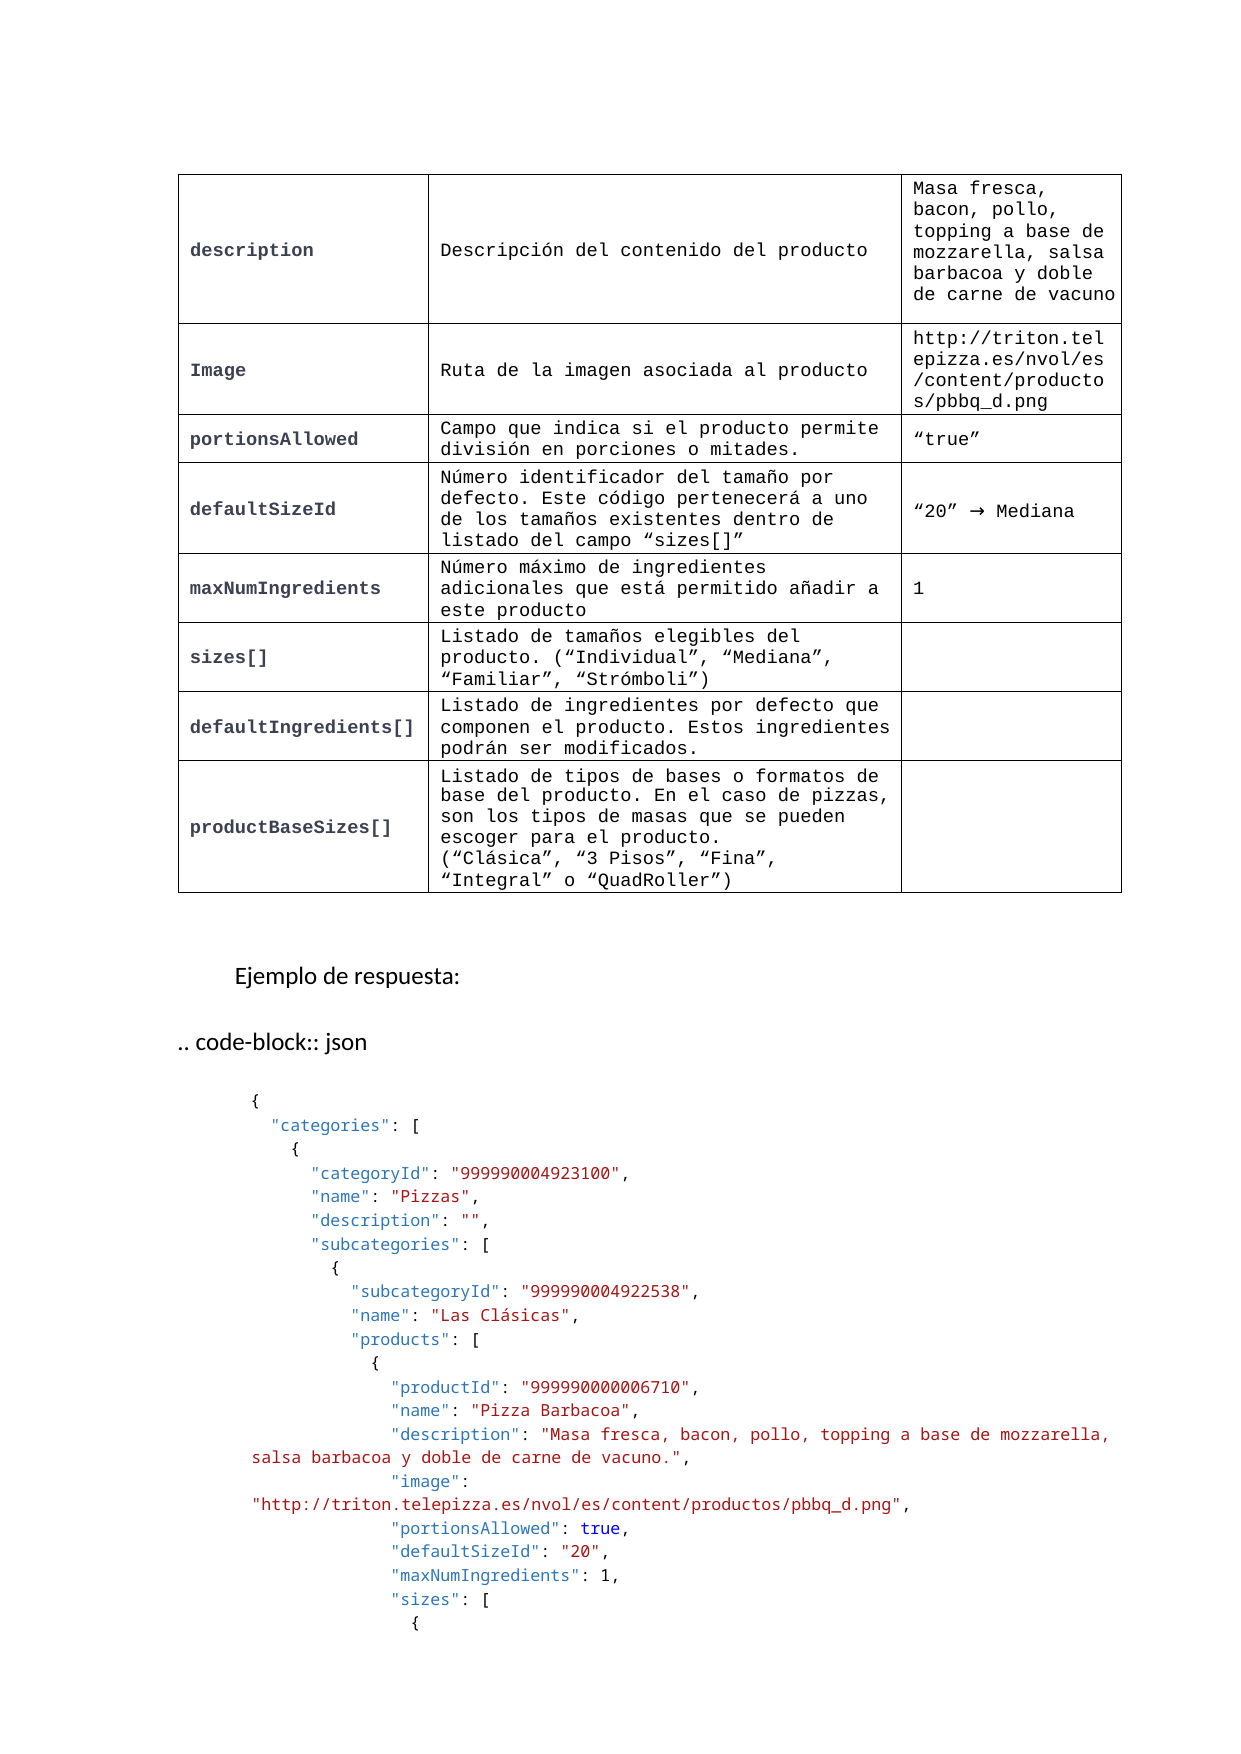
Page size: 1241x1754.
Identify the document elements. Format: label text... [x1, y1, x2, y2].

table_cell [902, 761, 1121, 892]
table_cell “20” → Mediana [902, 463, 1121, 552]
table_cell Campo que indica si el producto permite división en porciones o mitades. [429, 415, 901, 462]
text "description": "Masa fresca, bacon, pollo, topping a base de mozzarella, salsa barbacoa y doble de carne de vacuno.", [250, 1422, 1123, 1468]
text { [250, 1089, 1123, 1112]
text "defaultSizeId": "20", [250, 1540, 1123, 1563]
text { [250, 1351, 1123, 1373]
table_cell defaultIngredients[] [179, 692, 428, 760]
text "products": [ [250, 1327, 1123, 1350]
table_cell Image [179, 324, 428, 413]
table_cell maxNumIngredients [179, 554, 428, 622]
text "portionsAllowed": true, [250, 1516, 1123, 1539]
text "categories": [ [250, 1113, 1123, 1136]
table_cell Número máximo de ingredientes adicionales que está permitido añadir a este producto [429, 554, 901, 622]
text "subcategories": [ [250, 1232, 1123, 1255]
table_cell defaultSizeId [179, 463, 428, 552]
table_cell [902, 692, 1121, 760]
table_cell Número identificador del tamaño por defecto. Este código pertenecerá a uno de los tamaños existentes dentro de listado del campo “sizes[]” [429, 463, 901, 552]
table_cell Masa fresca, bacon, pollo, topping a base de mozzarella, salsa barbacoa y doble de carne de vacuno [902, 175, 1121, 323]
table_cell Ruta de la imagen asociada al producto [429, 324, 901, 413]
text "description": "", [250, 1208, 1123, 1231]
text "productId": "999990000006710", [250, 1375, 1123, 1398]
table_cell Listado de tipos de bases o formatos de base del producto. En el caso de pizzas, son los tipos de masas que se pueden escoger para el producto. (“Clásica”, “3 Pisos”, “Fina”, “Integral” o “QuadRoller”) [429, 761, 901, 892]
text "name": "Las Clásicas", [250, 1304, 1123, 1326]
text "sizes": [ [250, 1587, 1123, 1610]
table_cell Descripción del contenido del producto [429, 175, 901, 323]
text { [250, 1611, 1123, 1633]
table_cell http://triton.tel epizza.es/nvol/es /content/producto s/pbbq_d.png [902, 324, 1121, 413]
text { [250, 1256, 1123, 1278]
table_cell productBaseSizes[] [179, 761, 428, 892]
table_cell Listado de ingredientes por defecto que componen el producto. Estos ingredientes podrán ser modificados. [429, 692, 901, 760]
table_cell Listado de tamaños elegibles del producto. (“Individual”, “Mediana”, “Familiar”, “Strómboli”) [429, 623, 901, 691]
table_cell description [179, 175, 428, 323]
text "maxNumIngredients": 1, [250, 1563, 1123, 1586]
text "image": "http://triton.telepizza.es/nvol/es/content/productos/pbbq_d.png", [250, 1469, 1123, 1516]
text "name": "Pizzas", [250, 1185, 1123, 1208]
text "name": "Pizza Barbacoa", [250, 1399, 1123, 1421]
text "subcategoryId": "999990004922538", [250, 1280, 1123, 1303]
table_cell portionsAllowed [179, 415, 428, 462]
text { [250, 1137, 1123, 1160]
text "categoryId": "999990004923100", [250, 1161, 1123, 1184]
text .. code-block:: json [177, 1026, 1123, 1056]
table_cell 1 [902, 554, 1121, 622]
table_cell “true” [902, 415, 1121, 462]
text Ejemplo de respuesta: [234, 960, 1123, 991]
table_cell [902, 623, 1121, 691]
table_cell sizes[] [179, 623, 428, 691]
